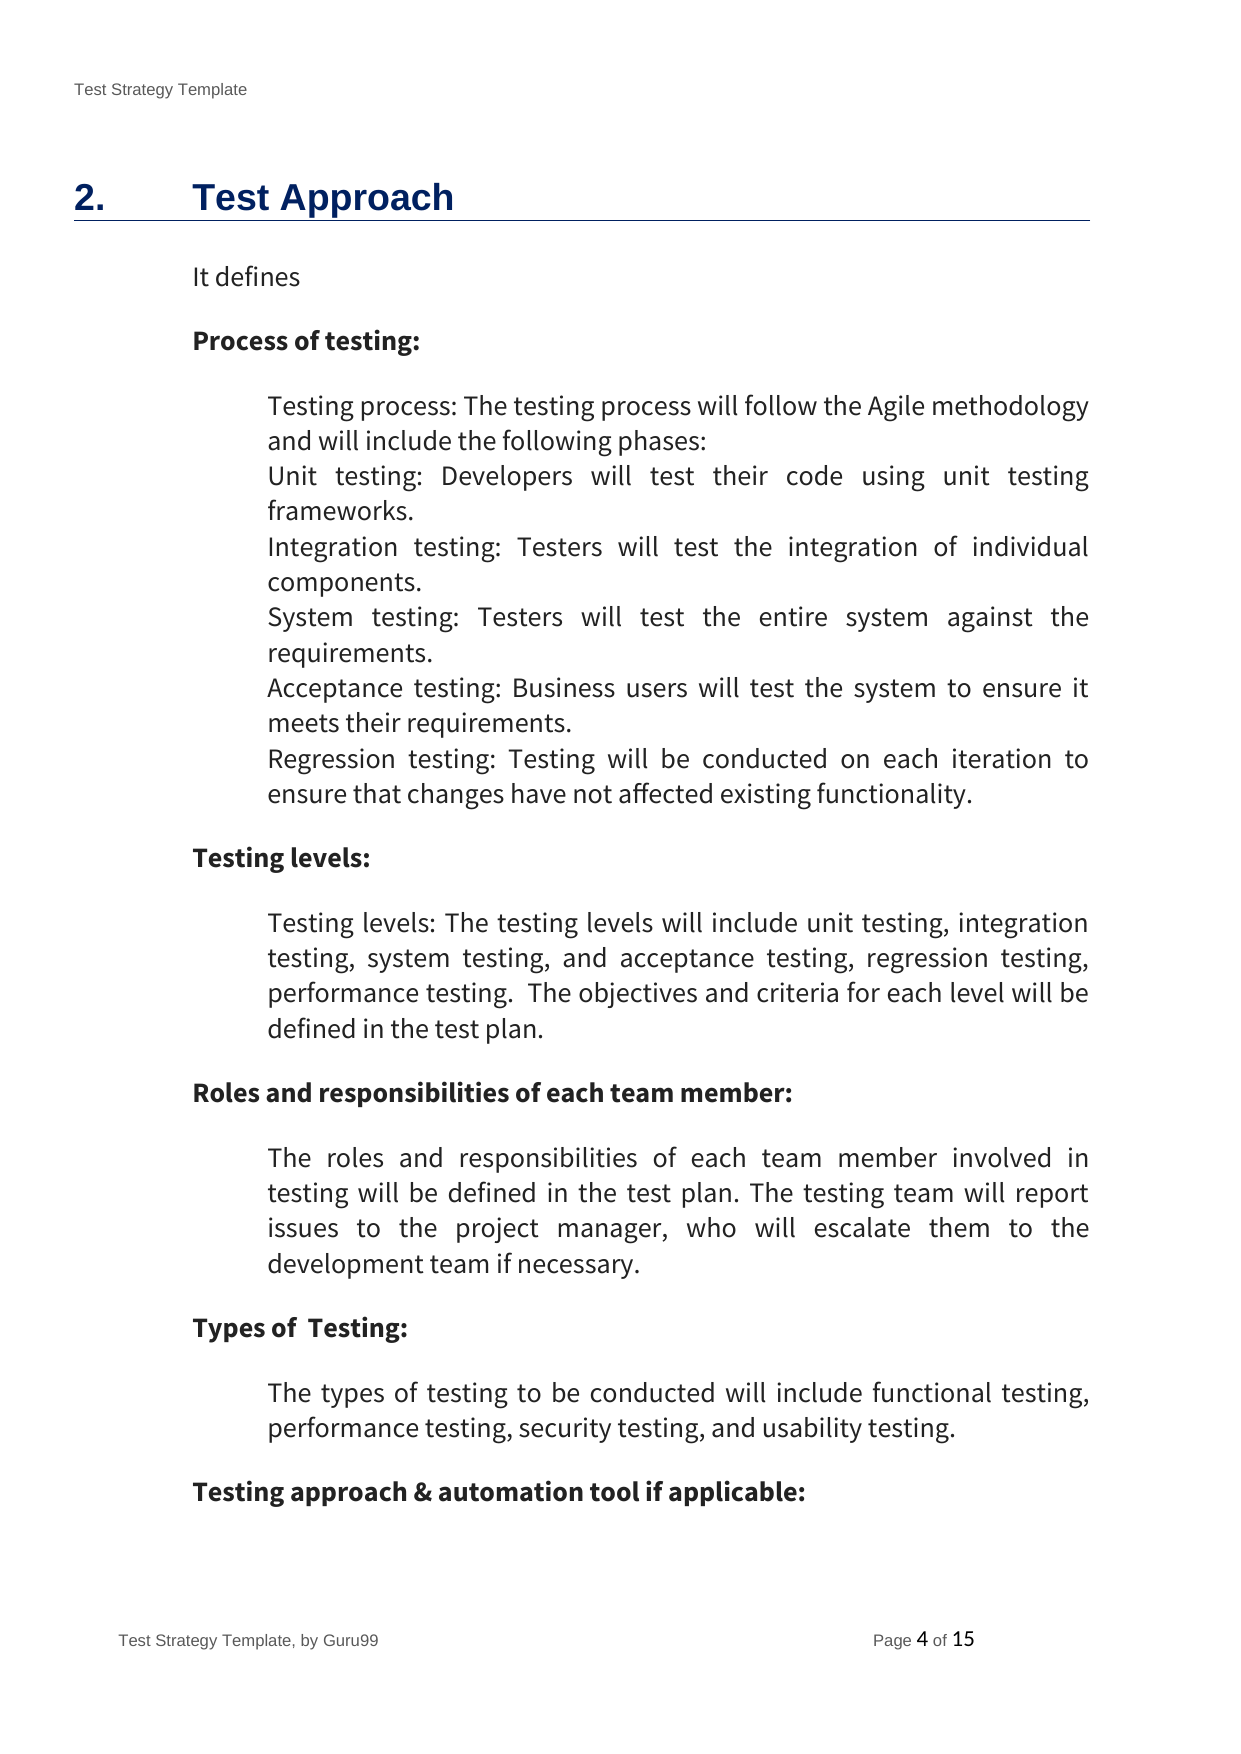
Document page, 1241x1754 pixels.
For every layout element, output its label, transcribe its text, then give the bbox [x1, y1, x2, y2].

subtitle Test Approach [74, 175, 1090, 220]
text Testing levels: The testing levels will include unit testing, integration testing, system testing, and acceptance testing, regression testing, performance testing. The objectives and criteria for each level will be defined in the test plan. [267, 904, 1090, 1046]
text It defines [192, 258, 1090, 293]
text Testing process: The testing process will follow the Agile methodology and will include the following phases: [267, 387, 1090, 458]
text Testing levels: [192, 840, 1090, 875]
text Unit testing: Developers will test their code using unit testing frameworks. [267, 458, 1090, 528]
text Testing approach & automation tool if applicable: [192, 1474, 1090, 1509]
text Process of testing: [192, 323, 1090, 358]
text Regression testing: Testing will be conducted on each iteration to ensure that changes have not affected existing functionality. [267, 740, 1090, 811]
text Roles and responsibilities of each team member: [192, 1075, 1090, 1110]
text The types of testing to be conducted will include functional testing, performance testing, security testing, and usability testing. [267, 1374, 1090, 1445]
text System testing: Testers will test the entire system against the requirements. [267, 599, 1090, 670]
text Integration testing: Testers will test the integration of individual components. [267, 528, 1090, 599]
text Types of Testing: [192, 1310, 1090, 1345]
text Acceptance testing: Business users will test the system to ensure it meets their requirements. [267, 670, 1090, 740]
text The roles and responsibilities of each team member involved in testing will be defined in the test plan. The testing team will report issues to the project manager, who will escalate them to the development team if necessary. [267, 1139, 1090, 1281]
